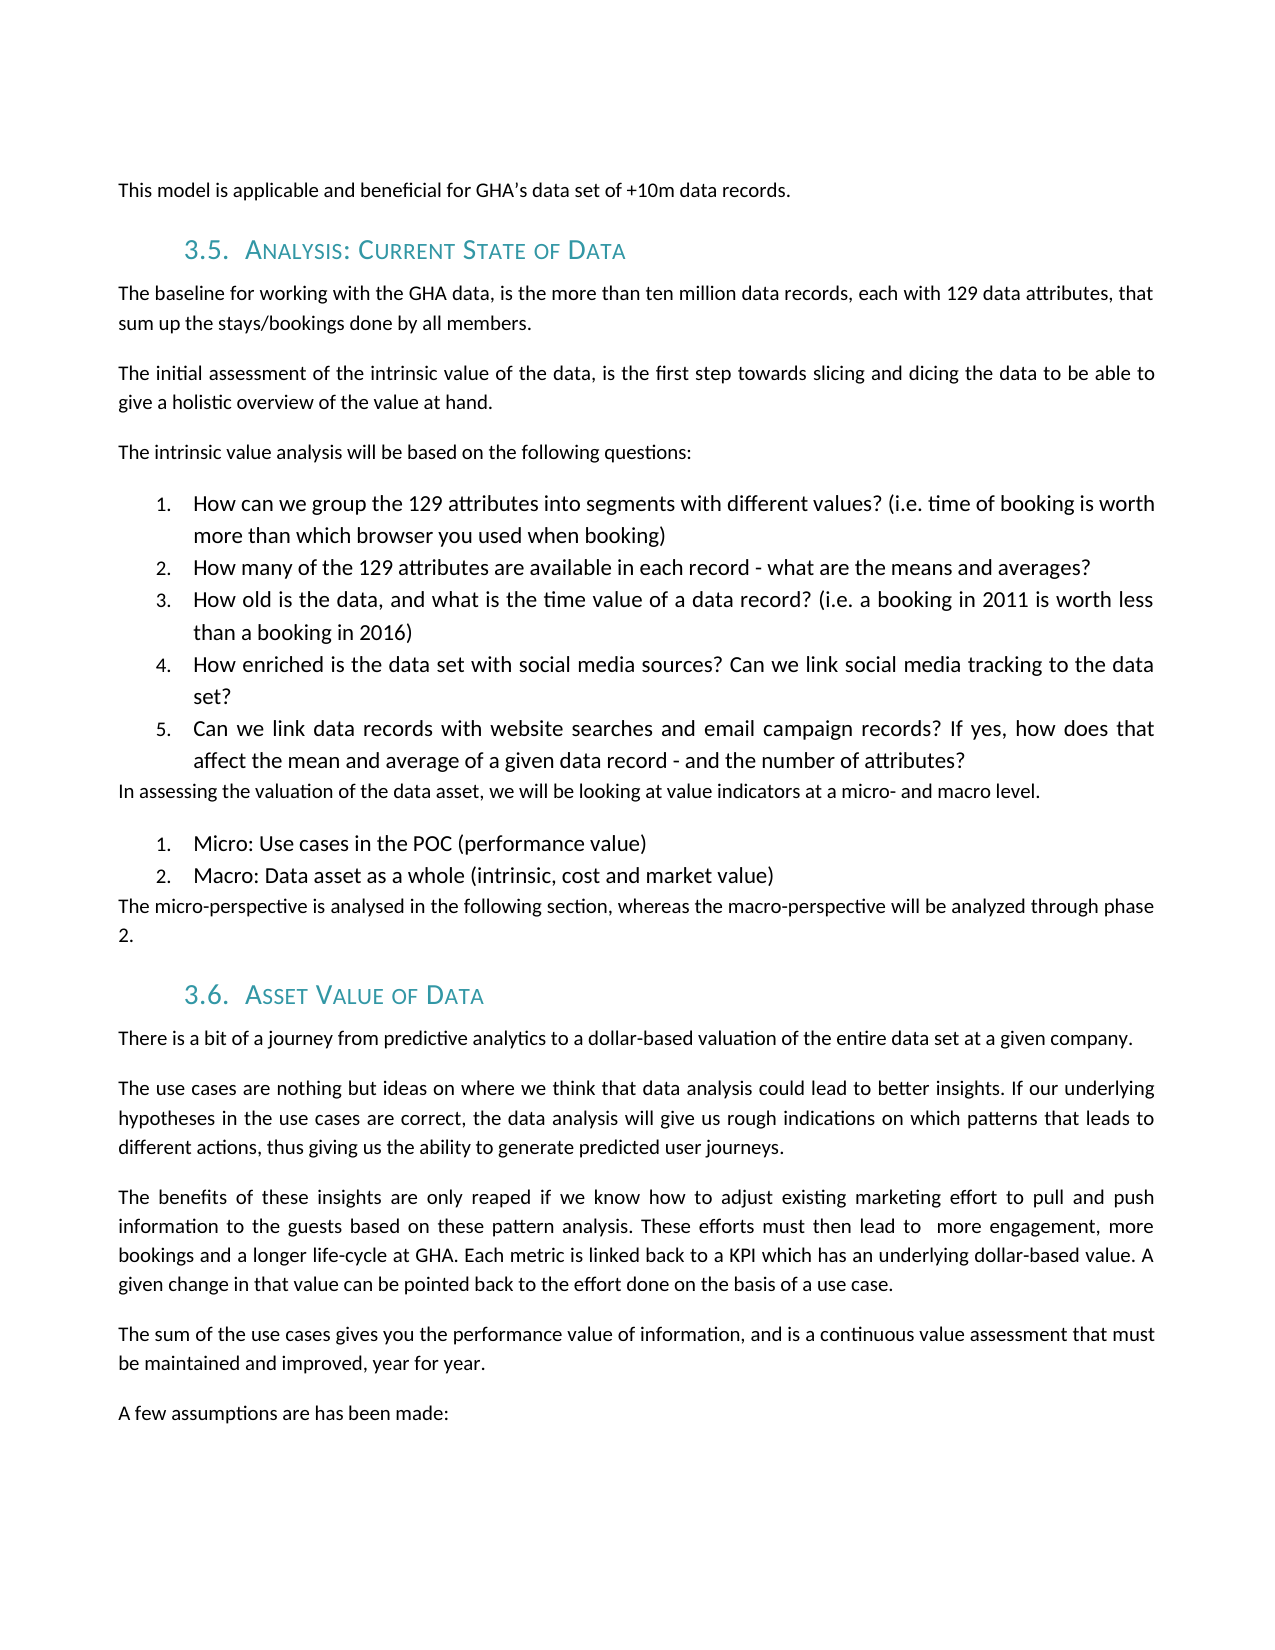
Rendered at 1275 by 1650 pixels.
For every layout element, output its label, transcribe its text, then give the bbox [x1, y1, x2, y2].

text There is a bit of a journey from predictive analytics to a dollar-based valuation of the entire data set at a given company. [118, 1026, 1157, 1051]
subtitle Analysis: Current State of Data [184, 231, 1157, 267]
subtitle Asset Value of Data [184, 976, 1157, 1012]
text The initial assessment of the intrinsic value of the data, is the first step towards slicing and dicing the data to be able to give a holistic overview of the value at hand. [118, 360, 1157, 414]
text In assessing the valuation of the data asset, we will be looking at value indicators at a micro- and macro level. [118, 779, 1157, 804]
list How enriched is the data set with social media sources? Can we link social media tracking to the data set? [156, 650, 1157, 710]
text The use cases are nothing but ideas on where we think that data analysis could lead to better insights. If our underlying hypotheses in the use cases are correct, the data analysis will give us rough indications on which patterns that leads to different actions, thus giving us the ability to generate predicted user journeys. [118, 1076, 1157, 1159]
text The sum of the use cases gives you the performance value of information, and is a continuous value assessment that must be maintained and improved, year for year. [118, 1321, 1157, 1376]
list How old is the data, and what is the time value of a data record? (i.e. a booking in 2011 is worth less than a booking in 2016) [156, 586, 1157, 646]
text The micro-perspective is analysed in the following section, whereas the macro-perspective will be analyzed through phase 2. [118, 893, 1157, 948]
list How can we group the 129 attributes into segments with different values? (i.e. time of booking is worth more than which browser you used when booking) [156, 489, 1157, 549]
text The intrinsic value analysis will be based on the following questions: [118, 439, 1157, 464]
text The benefits of these insights are only reaped if we know how to adjust existing marketing effort to pull and push information to the guests based on these pattern analysis. These efforts must then lead to more engagement, more bookings and a longer life-cycle at GHA. Each metric is linked back to a KPI which has an underlying dollar-based value. A given change in that value can be pointed back to the effort done on the basis of a use case. [118, 1184, 1157, 1297]
list Micro: Use cases in the POC (performance value) [156, 829, 1157, 857]
text A few assumptions are has been made: [118, 1401, 1157, 1426]
text This model is applicable and beneficial for GHA’s data set of +10m data records. [118, 177, 1157, 203]
list Macro: Data asset as a whole (intrinsic, cost and market value) [156, 861, 1157, 889]
list How many of the 129 attributes are available in each record - what are the means and averages? [156, 553, 1157, 581]
text The baseline for working with the GHA data, is the more than ten million data records, each with 129 data attributes, that sum up the stays/bookings done by all members. [118, 281, 1157, 335]
list Can we link data records with website searches and email campaign records? If yes, how does that affect the mean and average of a given data record - and the number of attributes? [156, 714, 1157, 774]
